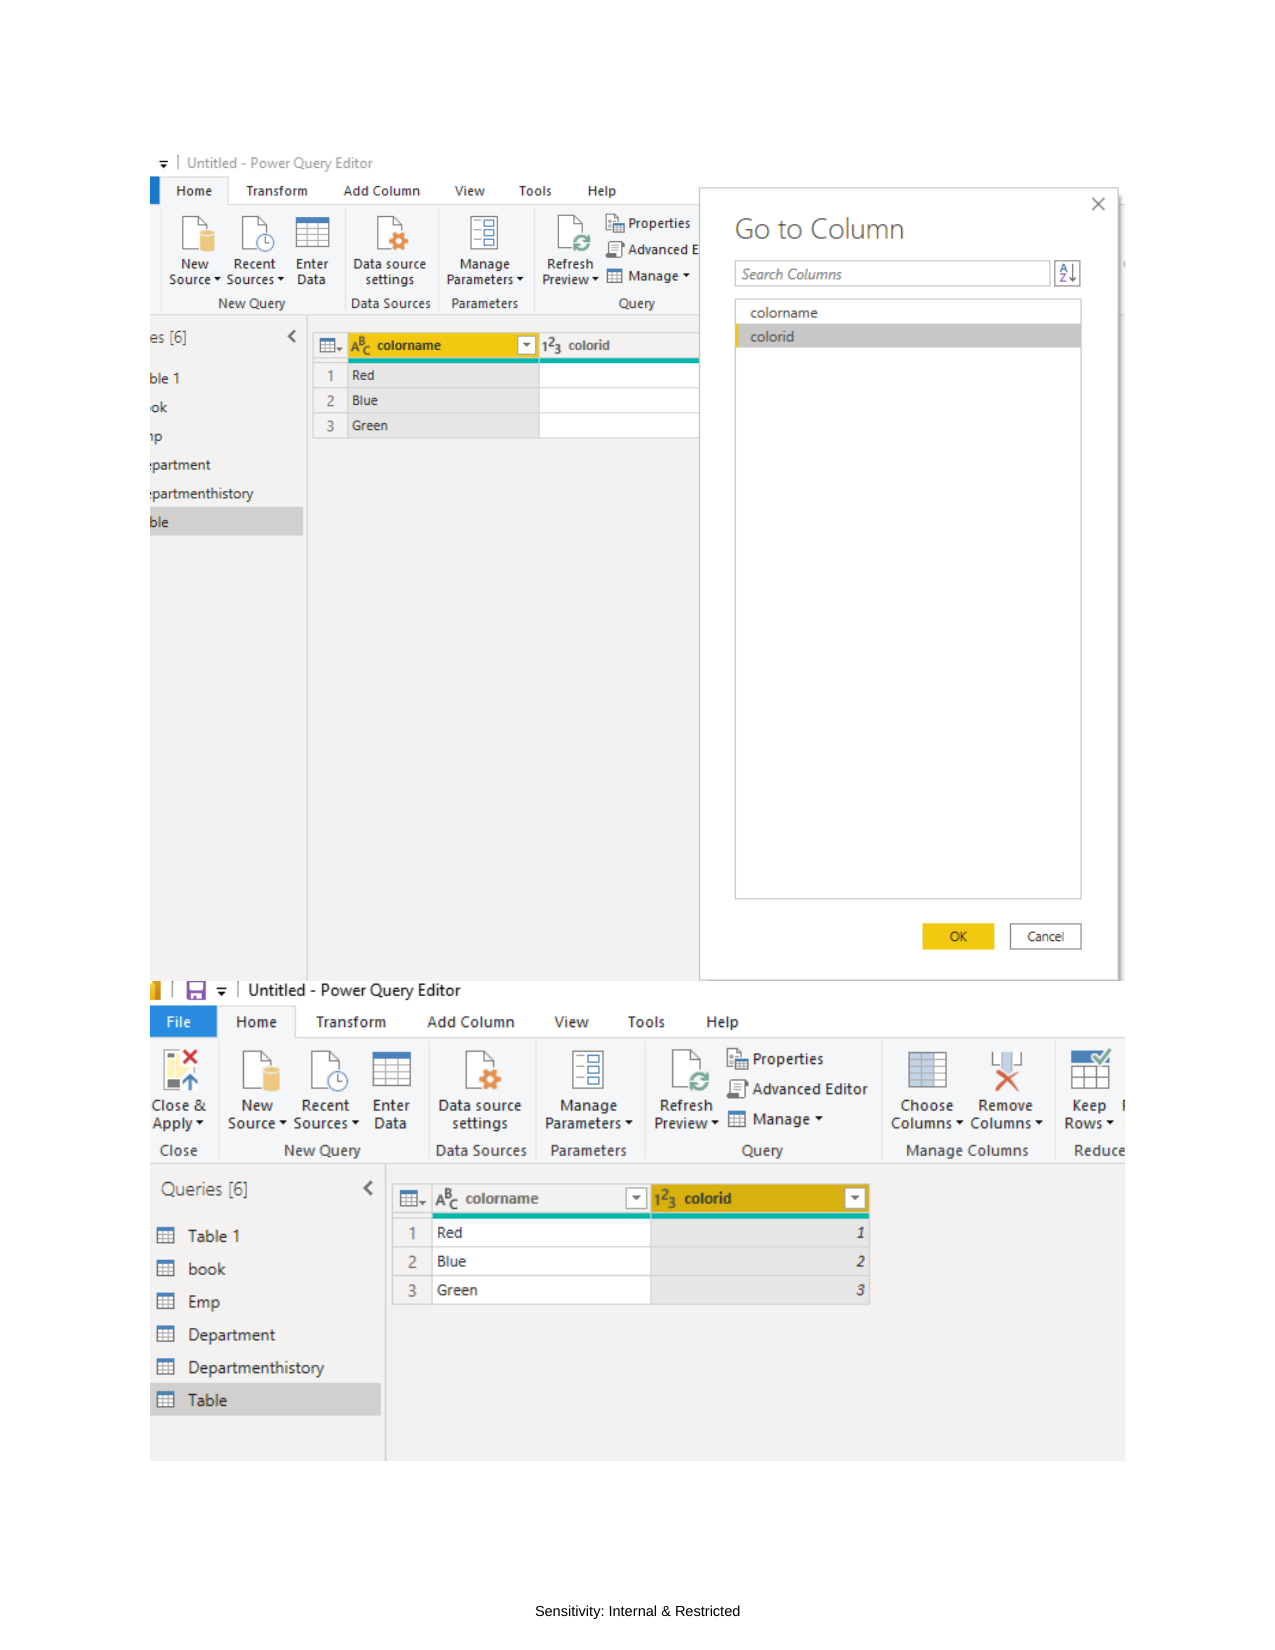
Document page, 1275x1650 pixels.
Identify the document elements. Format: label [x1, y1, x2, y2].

picture [150, 150, 1125, 1461]
